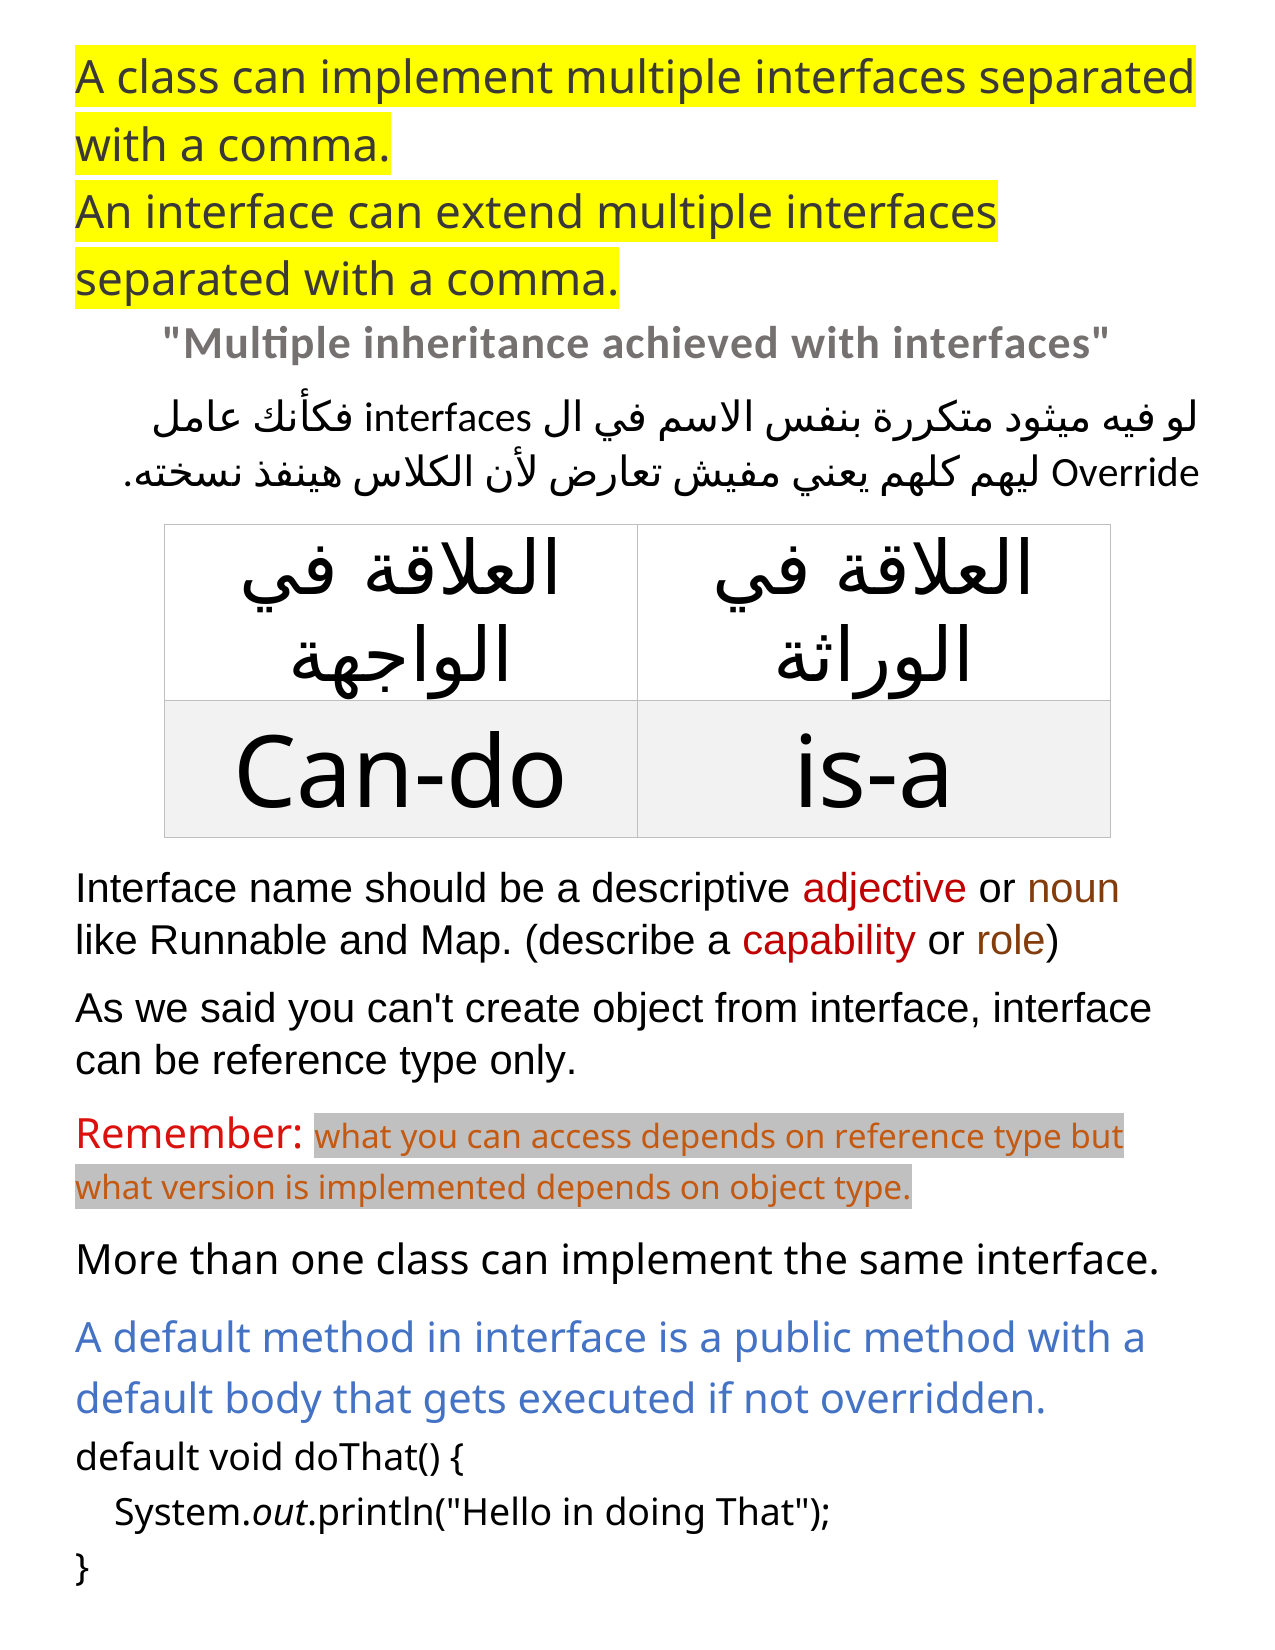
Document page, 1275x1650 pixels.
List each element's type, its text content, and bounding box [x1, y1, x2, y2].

text A class can implement multiple interfaces separated with a comma. [75, 127, 1200, 257]
text As we said you can't create object from interface, interface can be reference type only. [75, 1066, 1200, 1166]
text like Runnable and Map. (describe a capability or role) [75, 998, 1200, 1046]
text An interface can extend multiple interfaces separated with a comma. [75, 262, 1200, 392]
table_header العلاقة في الوراثة [638, 608, 1110, 782]
text لو فيه ميثود متكررة بنفس الاسم في ال interfaces فكأنك عامل Override ليهم كلهم يعني مفيش تعارض لأن الكلاس هينفذ نسخته. [75, 474, 1200, 579]
table_header العلاقة في الواجهة [165, 608, 637, 782]
text abstract class can extend and implement. [75, 45, 1200, 106]
text default body that gets executed if not overridden. [75, 1451, 1200, 1508]
text More than one class can implement the same interface. [75, 1312, 1200, 1369]
text Interface name should be a descriptive adjective or noun [75, 888, 1200, 994]
text "Multiple inheritance achieved with interfaces" [75, 397, 1200, 453]
text A default method in interface is a public method with a [75, 1390, 1200, 1447]
table_cell Can-do [165, 783, 637, 919]
table_cell is-a [638, 783, 1110, 919]
text Remember: what you can access depends on reference type but what version is implemented depends on object type. [75, 1186, 1200, 1292]
